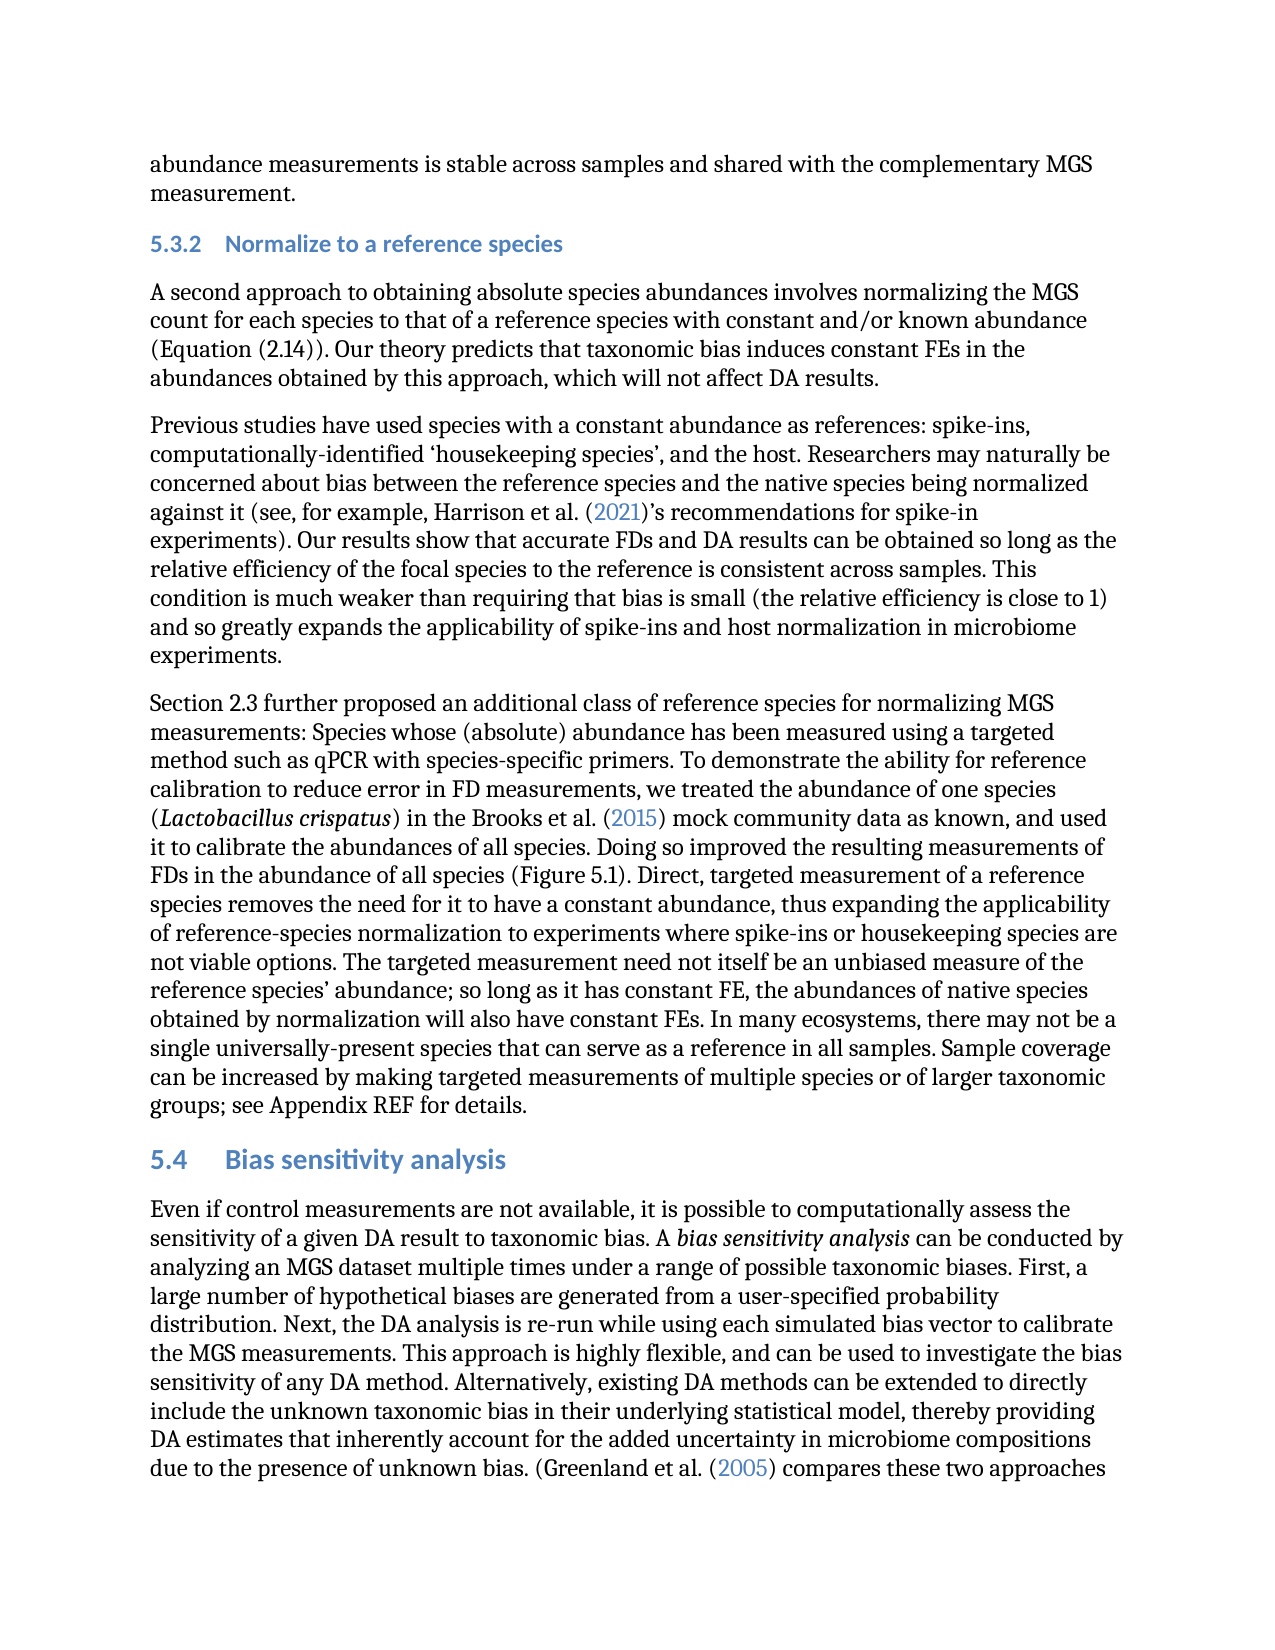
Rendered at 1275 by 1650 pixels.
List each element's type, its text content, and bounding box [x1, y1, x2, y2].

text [150, 150, 1125, 207]
subtitle 5.4 Bias sensitivity analysis [150, 1141, 1125, 1177]
text Previous studies have used species with a constant abundance as references: spike-ins, computationally-identified ‘housekeeping species’, and the host. Researchers may naturally be concerned about bias between the reference species and the native species being normalized against it (see, for example, Harrison et al. (2021)’s recommendations for spike-in experiments). Our results show that accurate FDs and DA results can be obtained so long as the relative efficiency of the focal species to the reference is consistent across samples. This condition is much weaker than requiring that bias is small (the relative efficiency is close to 1) and so greatly expands the applicability of spike-ins and host normalization in microbiome experiments. [150, 411, 1125, 670]
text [150, 1195, 1125, 1483]
text Section 2.3 further proposed an additional class of reference species for normalizing MGS measurements: Species whose (absolute) abundance has been measured using a targeted method such as qPCR with species-specific primers. To demonstrate the ability for reference calibration to reduce error in FD measurements, we treated the abundance of one species (Lactobacillus crispatus) in the Brooks et al. (2015) mock community data as known, and used it to calibrate the abundances of all species. Doing so improved the resulting measurements of FDs in the abundance of all species (Figure 5.1). Direct, targeted measurement of a reference species removes the need for it to have a constant abundance, thus expanding the applicability of reference-species normalization to experiments where spike-ins or housekeeping species are not viable options. The targeted measurement need not itself be an unbiased measure of the reference species’ abundance; so long as it has constant FE, the abundances of native species obtained by normalization will also have constant FEs. In many ecosystems, there may not be a single universally-present species that can serve as a reference in all samples. Sample coverage can be increased by making targeted measurements of multiple species or of larger taxonomic groups; see Appendix REF for details. [150, 689, 1125, 1120]
subtitle 5.3.2 Normalize to a reference species [150, 228, 1125, 259]
text A second approach to obtaining absolute species abundances involves normalizing the MGS count for each species to that of a reference species with constant and/or known abundance (Equation (2.14)). Our theory predicts that taxonomic bias induces constant FEs in the abundances obtained by this approach, which will not affect DA results. [150, 278, 1125, 393]
